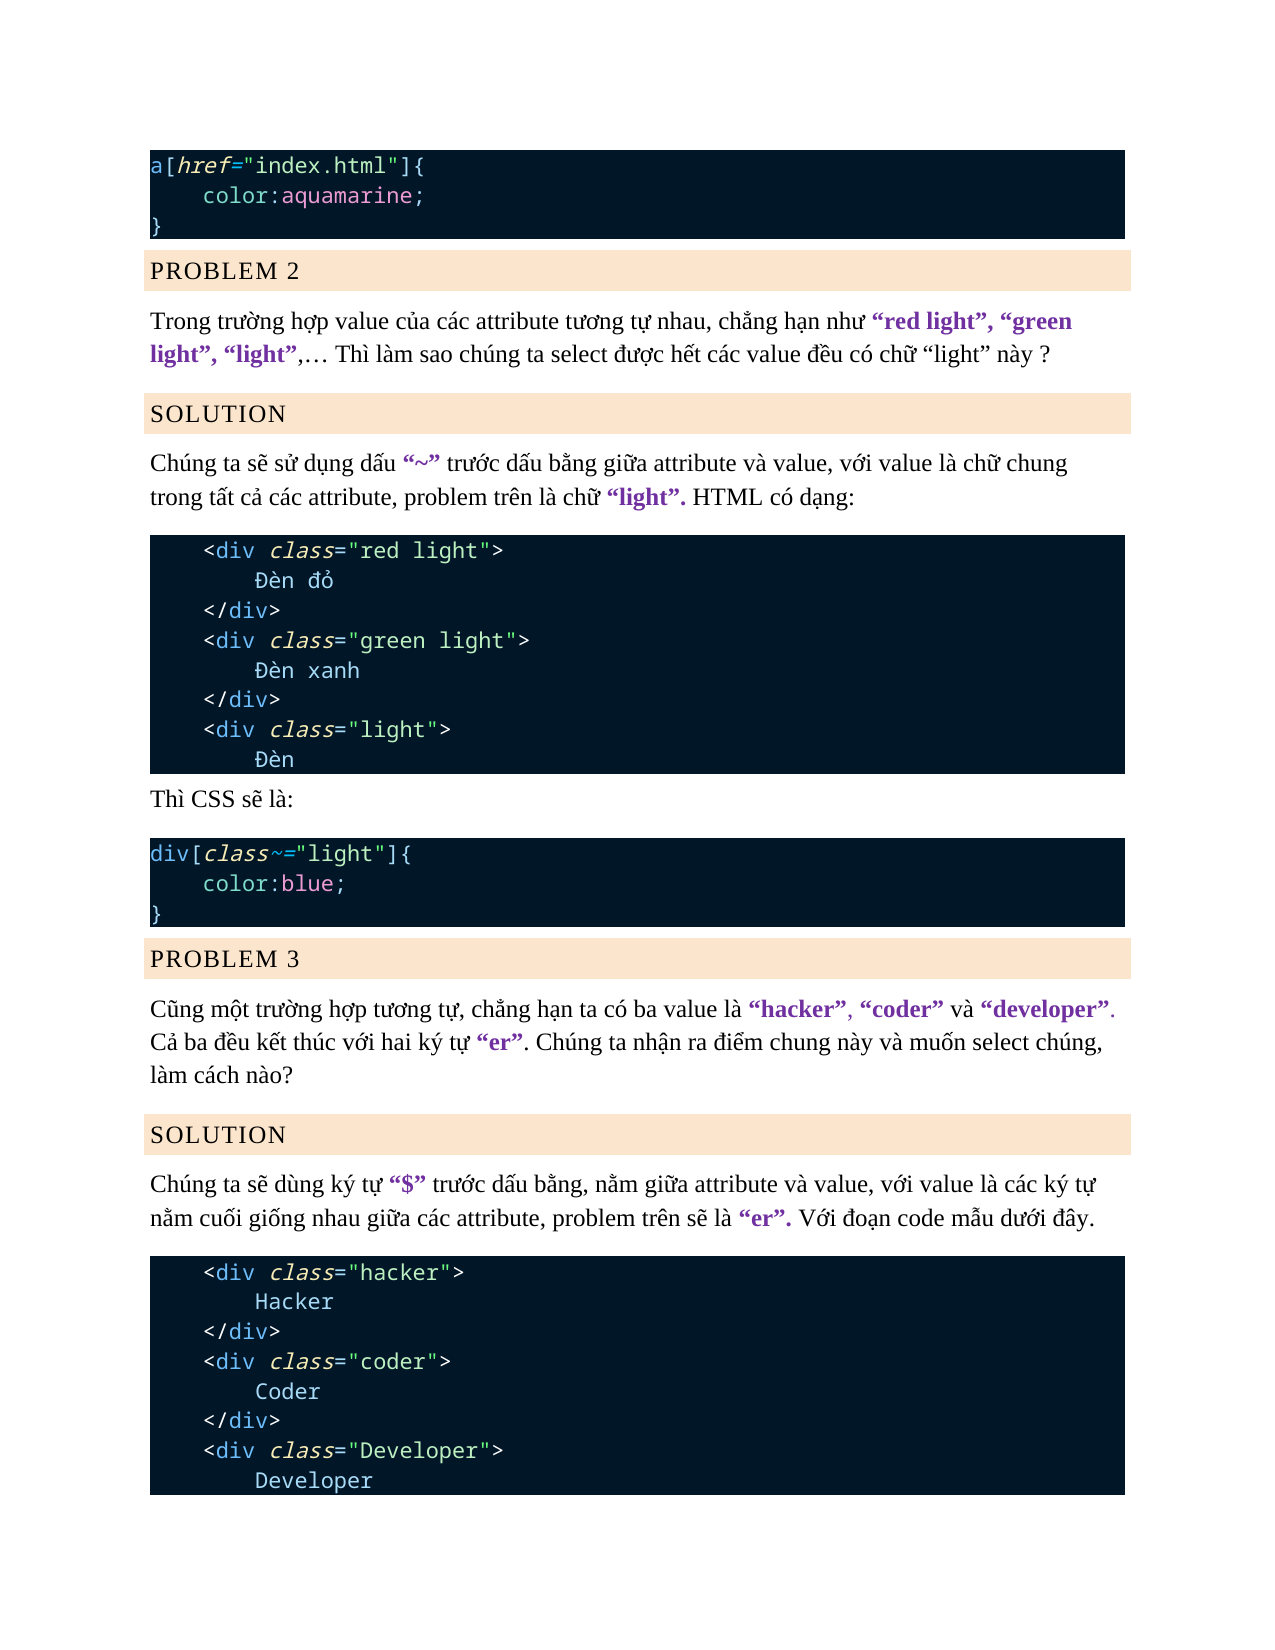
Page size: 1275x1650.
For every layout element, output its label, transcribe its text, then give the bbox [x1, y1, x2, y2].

subtitle Problem 3 [150, 944, 1125, 973]
text </div> [150, 595, 1125, 625]
text Đèn [150, 744, 1125, 774]
text <div class="Developer"> [150, 1435, 1125, 1465]
text </div> [150, 1316, 1125, 1346]
text Coder [150, 1376, 1125, 1405]
text color:blue; [150, 868, 1125, 898]
text Chúng ta sẽ sử dụng dấu “~” trước dấu bằng giữa attribute và value, với value là chữ chung trong tất cả các attribute, problem trên là chữ “light”. HTML có dạng: [150, 448, 1125, 510]
text color:aquamarine; [150, 180, 1125, 209]
text Đèn đỏ [150, 565, 1125, 595]
text div[class~="light"]{ [150, 838, 1125, 868]
text <div class="green light"> [150, 625, 1125, 654]
text Hacker [150, 1286, 1125, 1316]
text Chúng ta sẽ dùng ký tự “$” trước dấu bằng, nằm giữa attribute và value, với value là các ký tự nằm cuối giống nhau giữa các attribute, problem trên sẽ là “er”. Với đoạn code mẫu dưới đây. [150, 1169, 1125, 1231]
text <div class="hacker"> [150, 1256, 1125, 1286]
text <div class="red light"> [150, 535, 1125, 565]
text </div> [150, 684, 1125, 714]
subtitle Solution [150, 399, 1125, 428]
text Thì CSS sẽ là: [150, 784, 1125, 813]
text <div class="light"> [150, 714, 1125, 744]
text Developer [150, 1465, 1125, 1495]
text <div class="coder"> [150, 1346, 1125, 1376]
subtitle Solution [150, 1120, 1125, 1149]
text </div> [150, 1405, 1125, 1435]
text Đèn xanh [150, 654, 1125, 684]
subtitle Problem 2 [150, 256, 1125, 285]
text } [150, 898, 1125, 927]
text Cũng một trường hợp tương tự, chẳng hạn ta có ba value là “hacker”, “coder” và “developer”. Cả ba đều kết thúc với hai ký tự “er”. Chúng ta nhận ra điểm chung này và muốn select chúng, làm cách nào? [150, 994, 1125, 1088]
text Trong trường hợp value của các attribute tương tự nhau, chẳng hạn như “red light”, “green light”, “light”,… Thì làm sao chúng ta select được hết các value đều có chữ “light” này ? [150, 306, 1125, 367]
text } [150, 209, 1125, 239]
text a[href="index.html"]{ [150, 150, 1125, 180]
